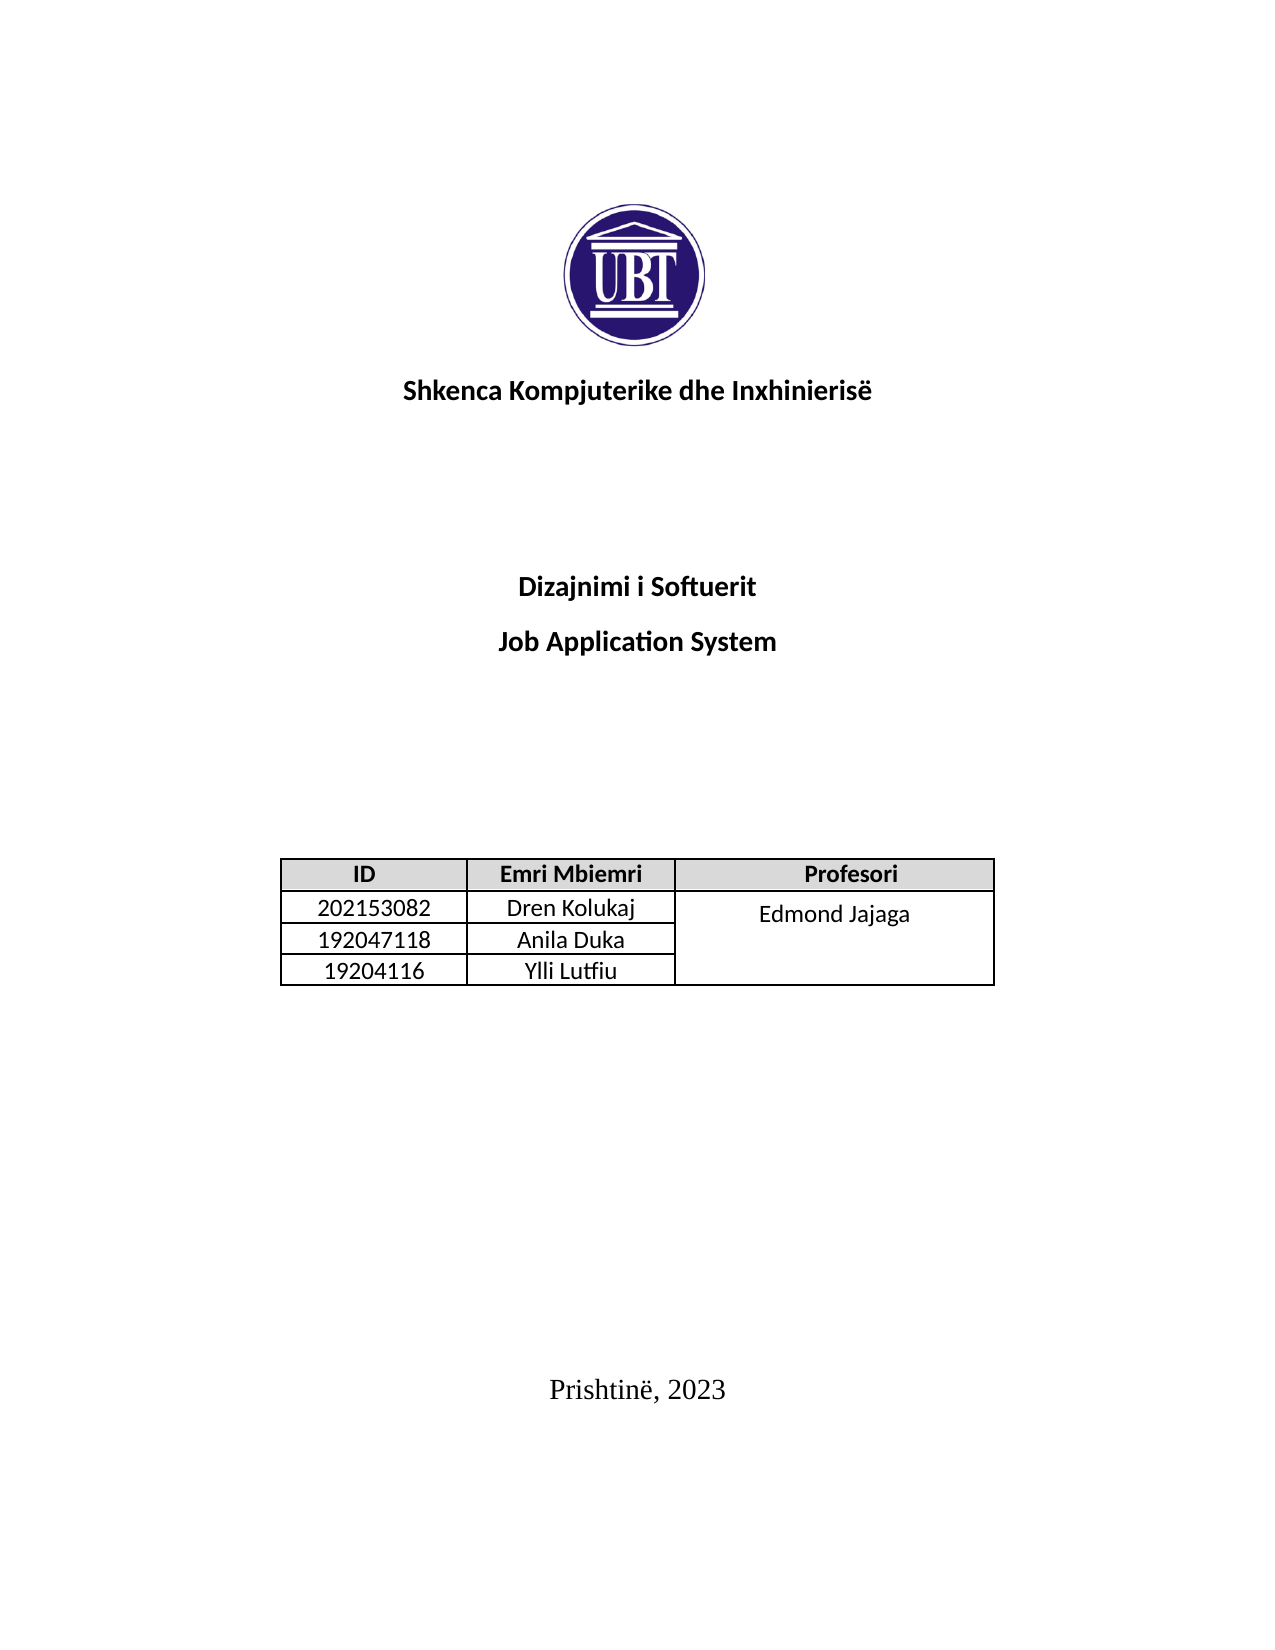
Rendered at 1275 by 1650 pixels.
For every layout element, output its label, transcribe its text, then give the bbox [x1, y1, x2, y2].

table_cell 19204116 [282, 955, 466, 984]
text Dizajnimi i Softuerit [150, 568, 1125, 603]
picture [553, 196, 722, 354]
table_cell Edmond Jajaga Edmond Jajaga [676, 892, 993, 984]
table_cell Anila Duka [468, 924, 674, 953]
text Prishtinë, 2023 [150, 1372, 1125, 1406]
table_cell 202153082 [282, 892, 466, 922]
table_cell 192047118 [282, 924, 466, 953]
table_header Profesori [676, 860, 993, 889]
table_cell Dren Kolukaj [468, 892, 674, 922]
text Shkenca Kompjuterike dhe Inxhinierisë [150, 372, 1125, 408]
table_header ID [282, 860, 466, 889]
table_cell Ylli Lutfiu [468, 955, 674, 984]
text Job Application System [150, 623, 1125, 658]
table_header Emri Mbiemri [468, 860, 674, 889]
